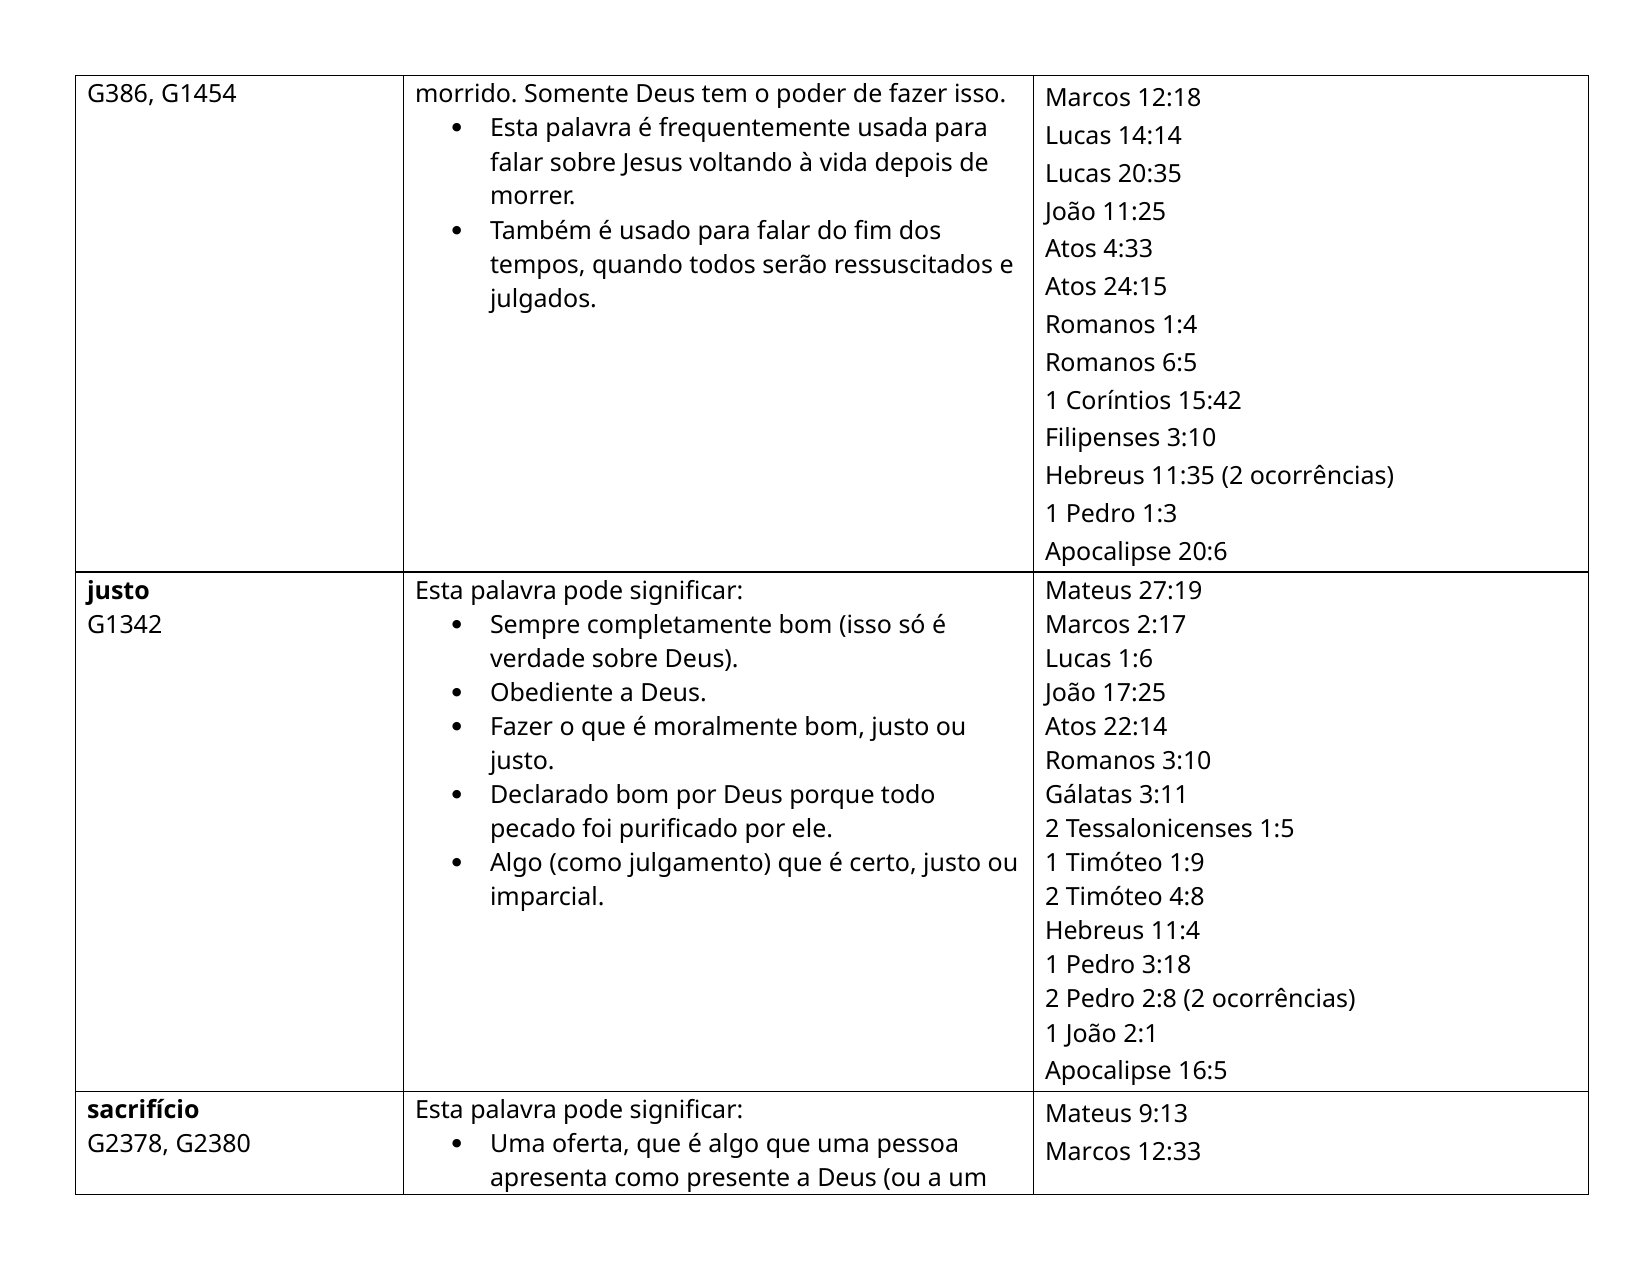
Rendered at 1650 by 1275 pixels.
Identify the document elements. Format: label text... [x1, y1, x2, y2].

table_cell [404, 76, 1033, 571]
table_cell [404, 1092, 1033, 1194]
table_cell Esta palavra pode significar: Sempre completamente bom (isso só é verdade sobre Deus). Obediente a Deus. Fazer o que é moralmente bom, justo ou justo. Declarado bom por Deus porque todo pecado foi purificado por ele. Algo (como julgamento) que é certo, justo ou imparcial. [404, 573, 1033, 1091]
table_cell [1034, 76, 1588, 571]
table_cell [76, 76, 403, 571]
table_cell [1034, 1092, 1588, 1194]
table_cell justo G1342 [76, 573, 403, 1091]
table_cell Mateus 27:19 Marcos 2:17 Lucas 1:6 João 17:25 Atos 22:14 Romanos 3:10 Gálatas 3:11 2 Tessalonicenses 1:5 1 Timóteo 1:9 2 Timóteo 4:8 Hebreus 11:4 1 Pedro 3:18 2 Pedro 2:8 (2 ocorrências) 1 João 2:1 Apocalipse 16:5 [1034, 573, 1588, 1091]
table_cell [76, 1092, 403, 1194]
